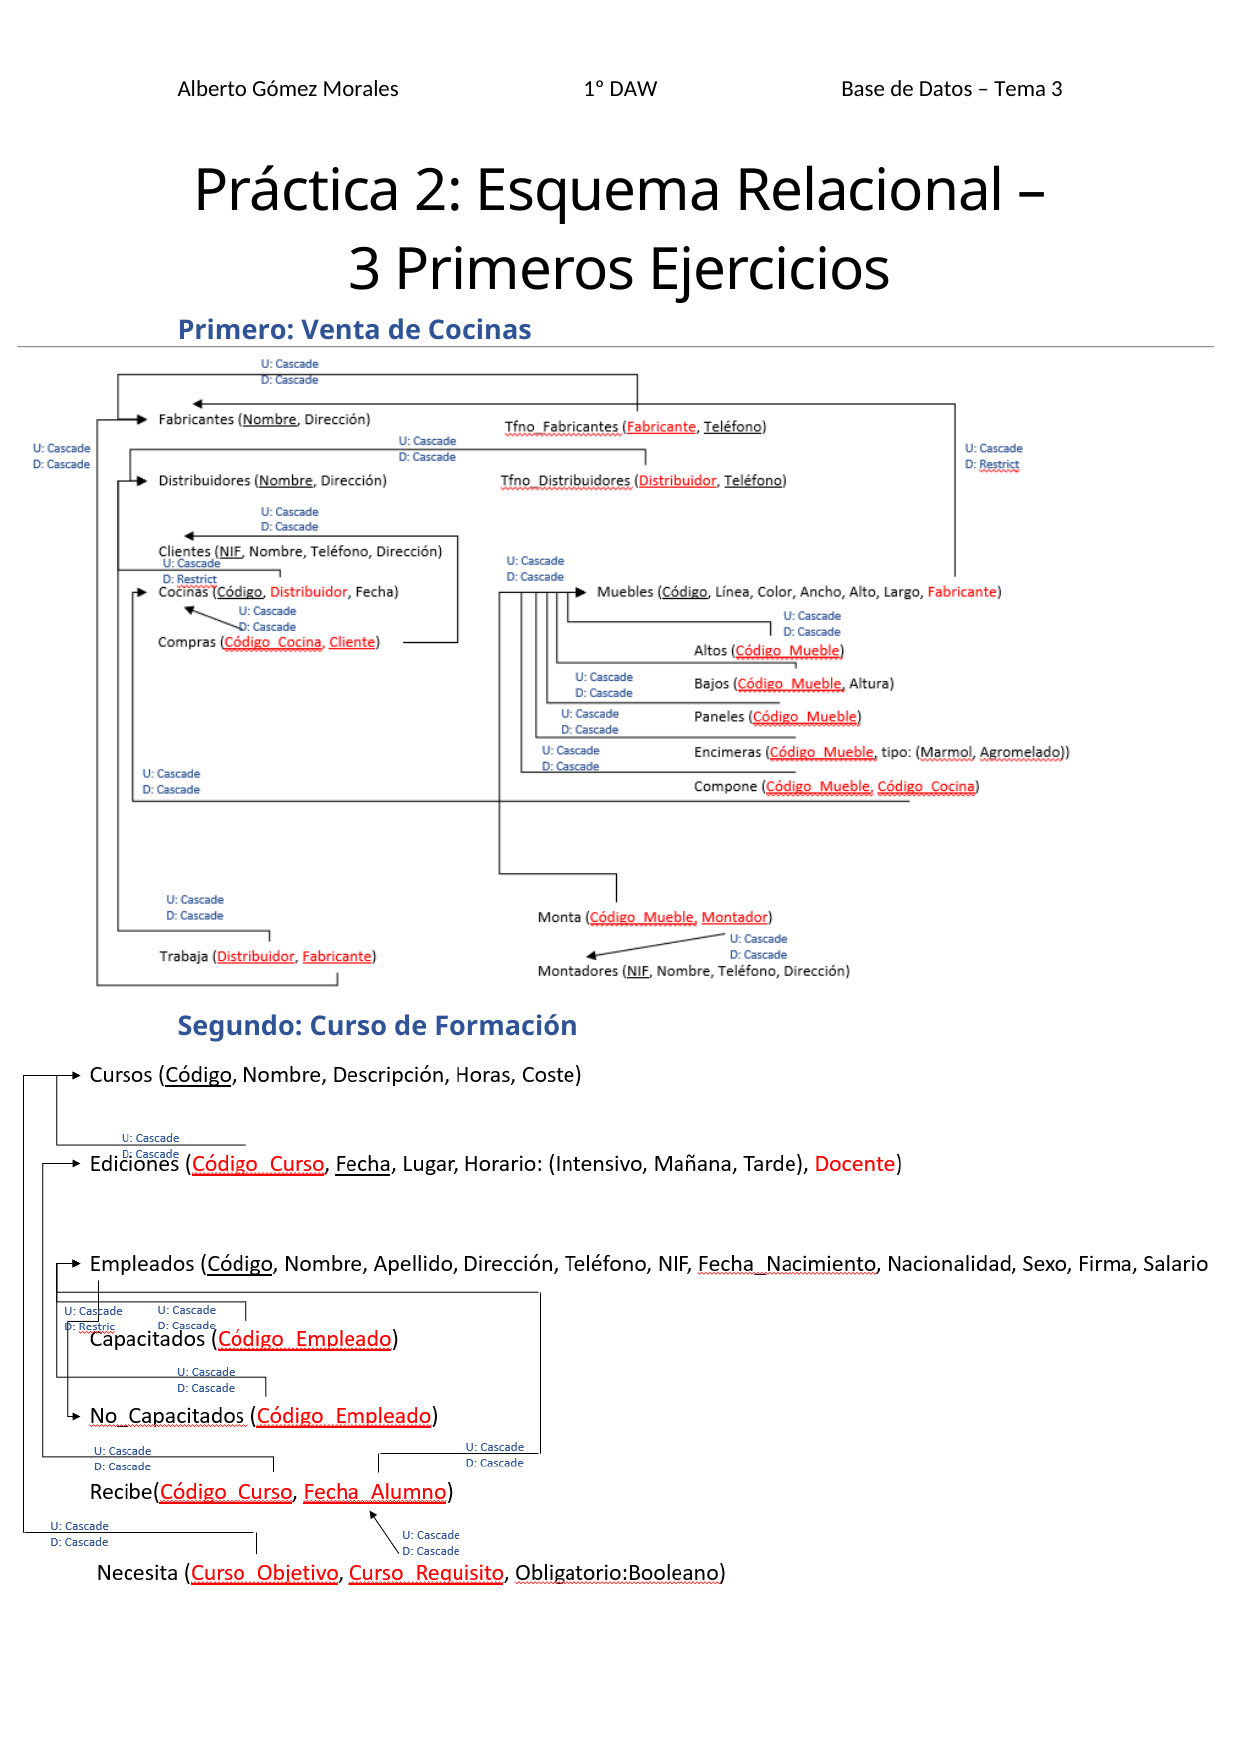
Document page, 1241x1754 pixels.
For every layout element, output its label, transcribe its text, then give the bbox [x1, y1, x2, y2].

picture [17, 346, 1214, 1020]
picture [17, 1047, 1232, 1606]
subtitle Segundo: Curso de Formación [177, 1007, 1063, 1044]
subtitle Primero: Venta de Cocinas [177, 311, 1063, 348]
title Práctica 2: Esquema Relacional – 3 Primeros Ejercicios [177, 148, 1063, 307]
